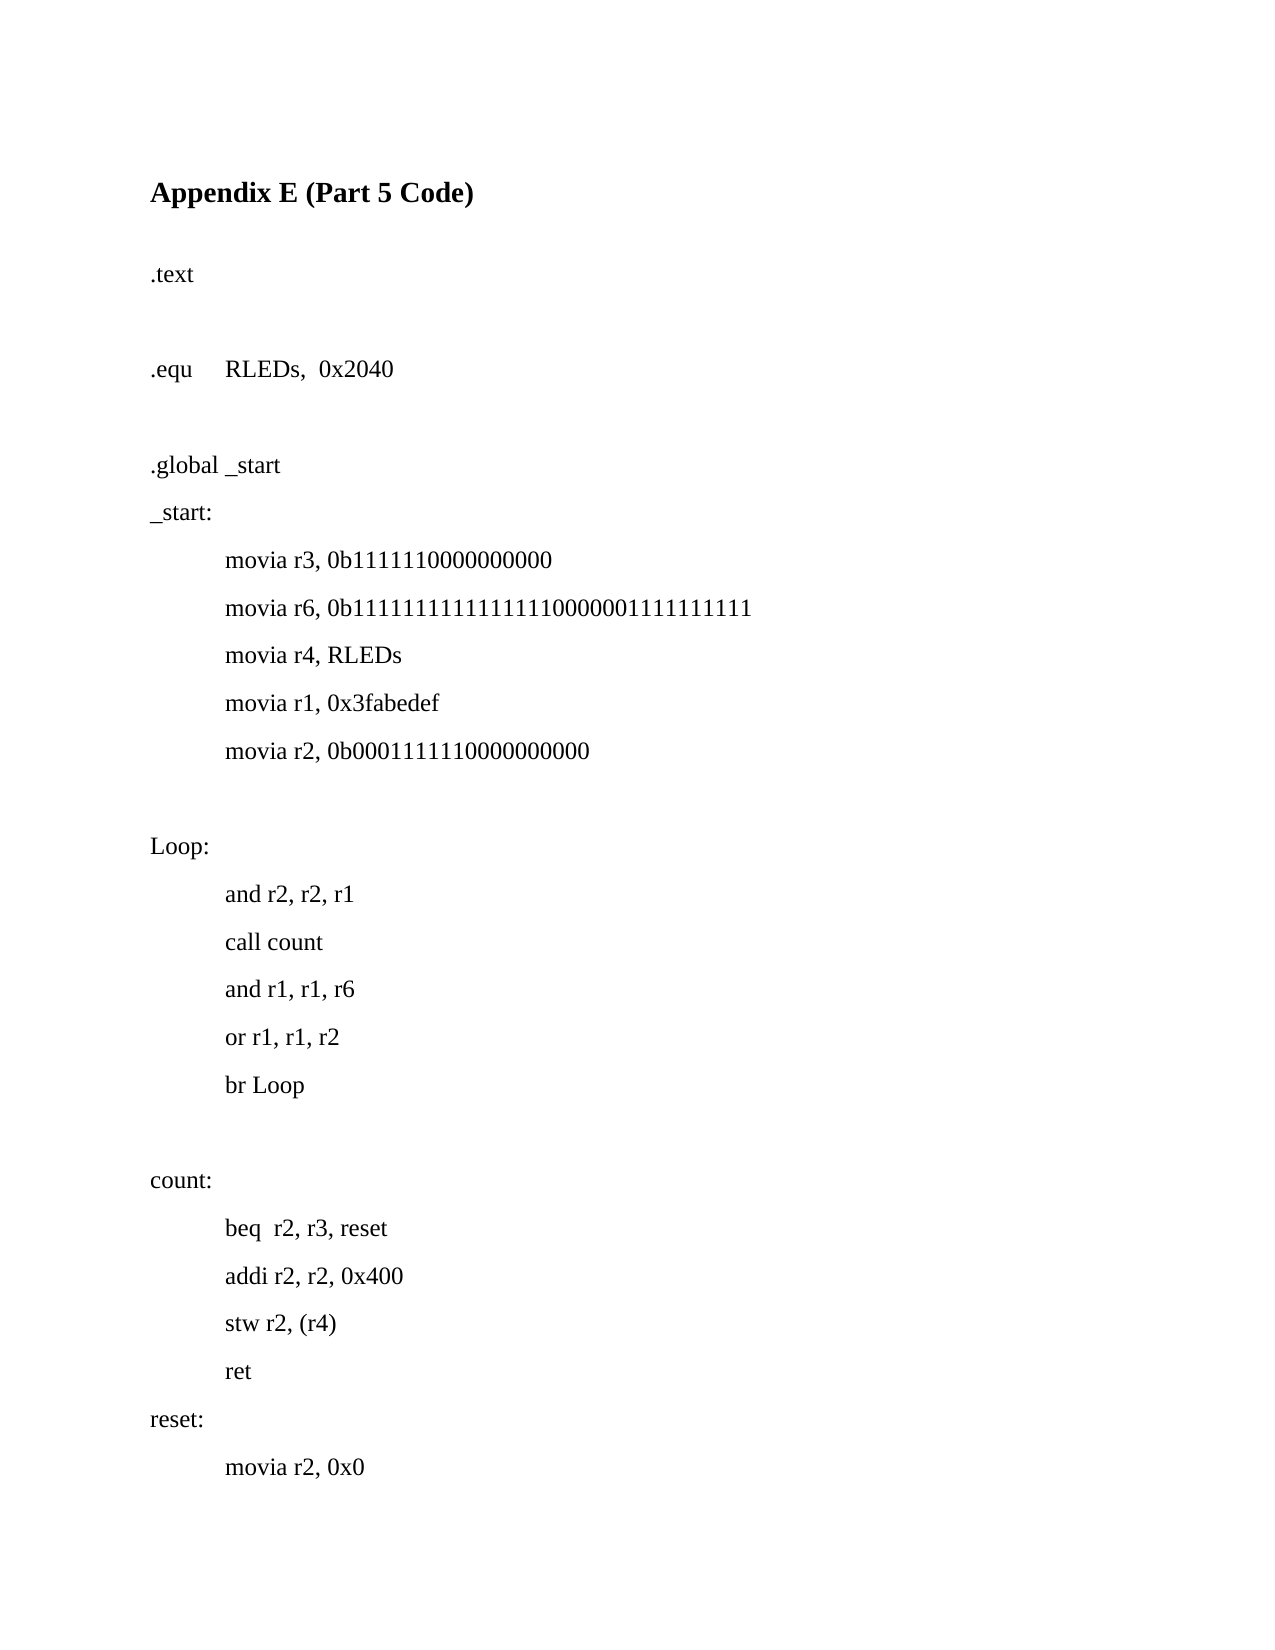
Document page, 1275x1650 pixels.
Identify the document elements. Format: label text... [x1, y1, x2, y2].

text beq r2, r3, reset [150, 1213, 1125, 1242]
subtitle Appendix E (Part 5 Code) [150, 175, 1125, 208]
text Loop: [150, 831, 1125, 860]
text .text [150, 259, 1125, 288]
text ret [150, 1356, 1125, 1385]
text movia r1, 0x3fabedef [150, 688, 1125, 717]
text movia r2, 0b0001111110000000000 [150, 736, 1125, 765]
text movia r4, RLEDs [150, 641, 1125, 669]
text and r1, r1, r6 [150, 974, 1125, 1003]
text movia r2, 0x0 [150, 1452, 1125, 1480]
text _start: [150, 497, 1125, 526]
text stw r2, (r4) [150, 1308, 1125, 1337]
text .global _start [150, 450, 1125, 478]
text call count [150, 927, 1125, 956]
text reset: [150, 1404, 1125, 1433]
text movia r6, 0b11111111111111110000001111111111 [150, 593, 1125, 622]
text or r1, r1, r2 [150, 1022, 1125, 1051]
text .equ RLEDs, 0x2040 [150, 354, 1125, 383]
text addi r2, r2, 0x400 [150, 1261, 1125, 1289]
text count: [150, 1165, 1125, 1194]
text br Loop [150, 1070, 1125, 1099]
text and r2, r2, r1 [150, 879, 1125, 908]
text movia r3, 0b1111110000000000 [150, 545, 1125, 574]
